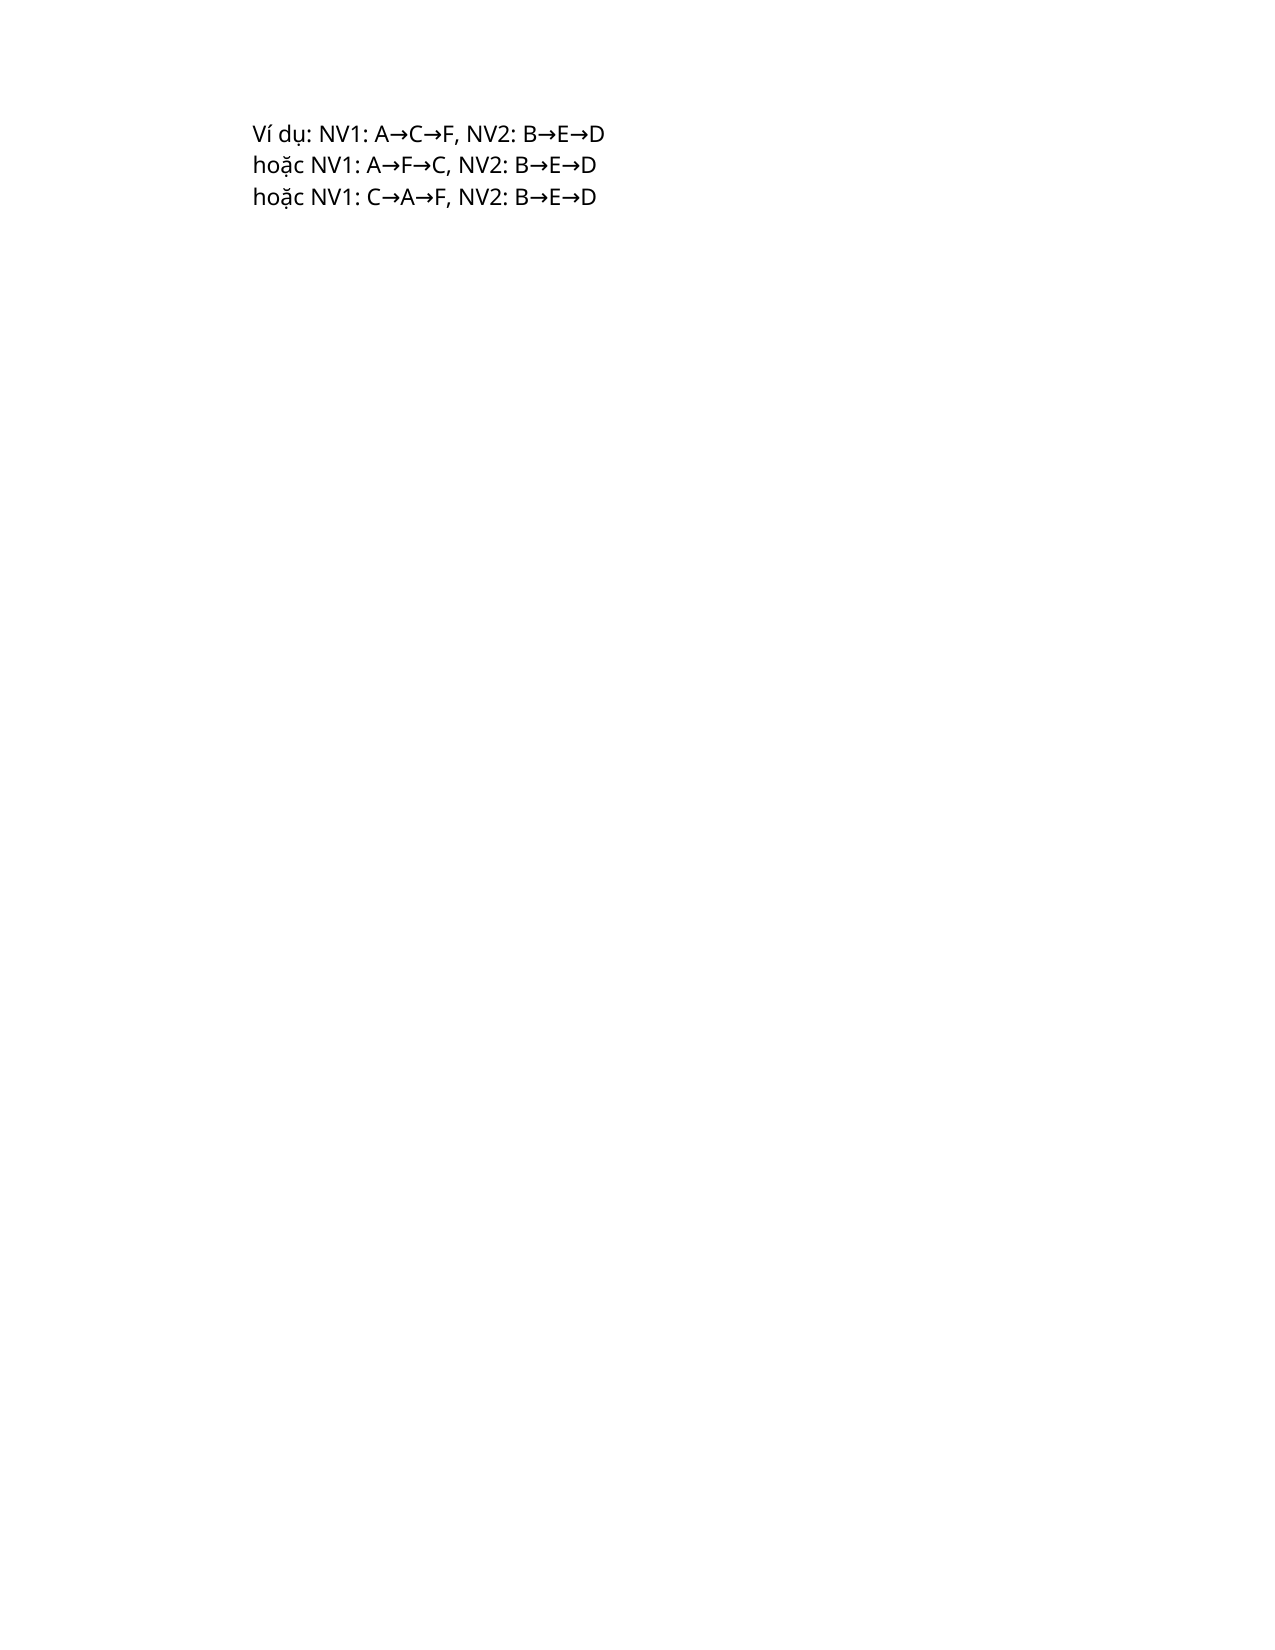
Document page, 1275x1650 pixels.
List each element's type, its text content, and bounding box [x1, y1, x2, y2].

text Ví dụ: NV1: A→C→F, NV2: B→E→D [177, 118, 1157, 149]
text hoặc NV1: A→F→C, NV2: B→E→D [177, 149, 1157, 181]
text hoặc NV1: C→A→F, NV2: B→E→D [177, 181, 1157, 212]
